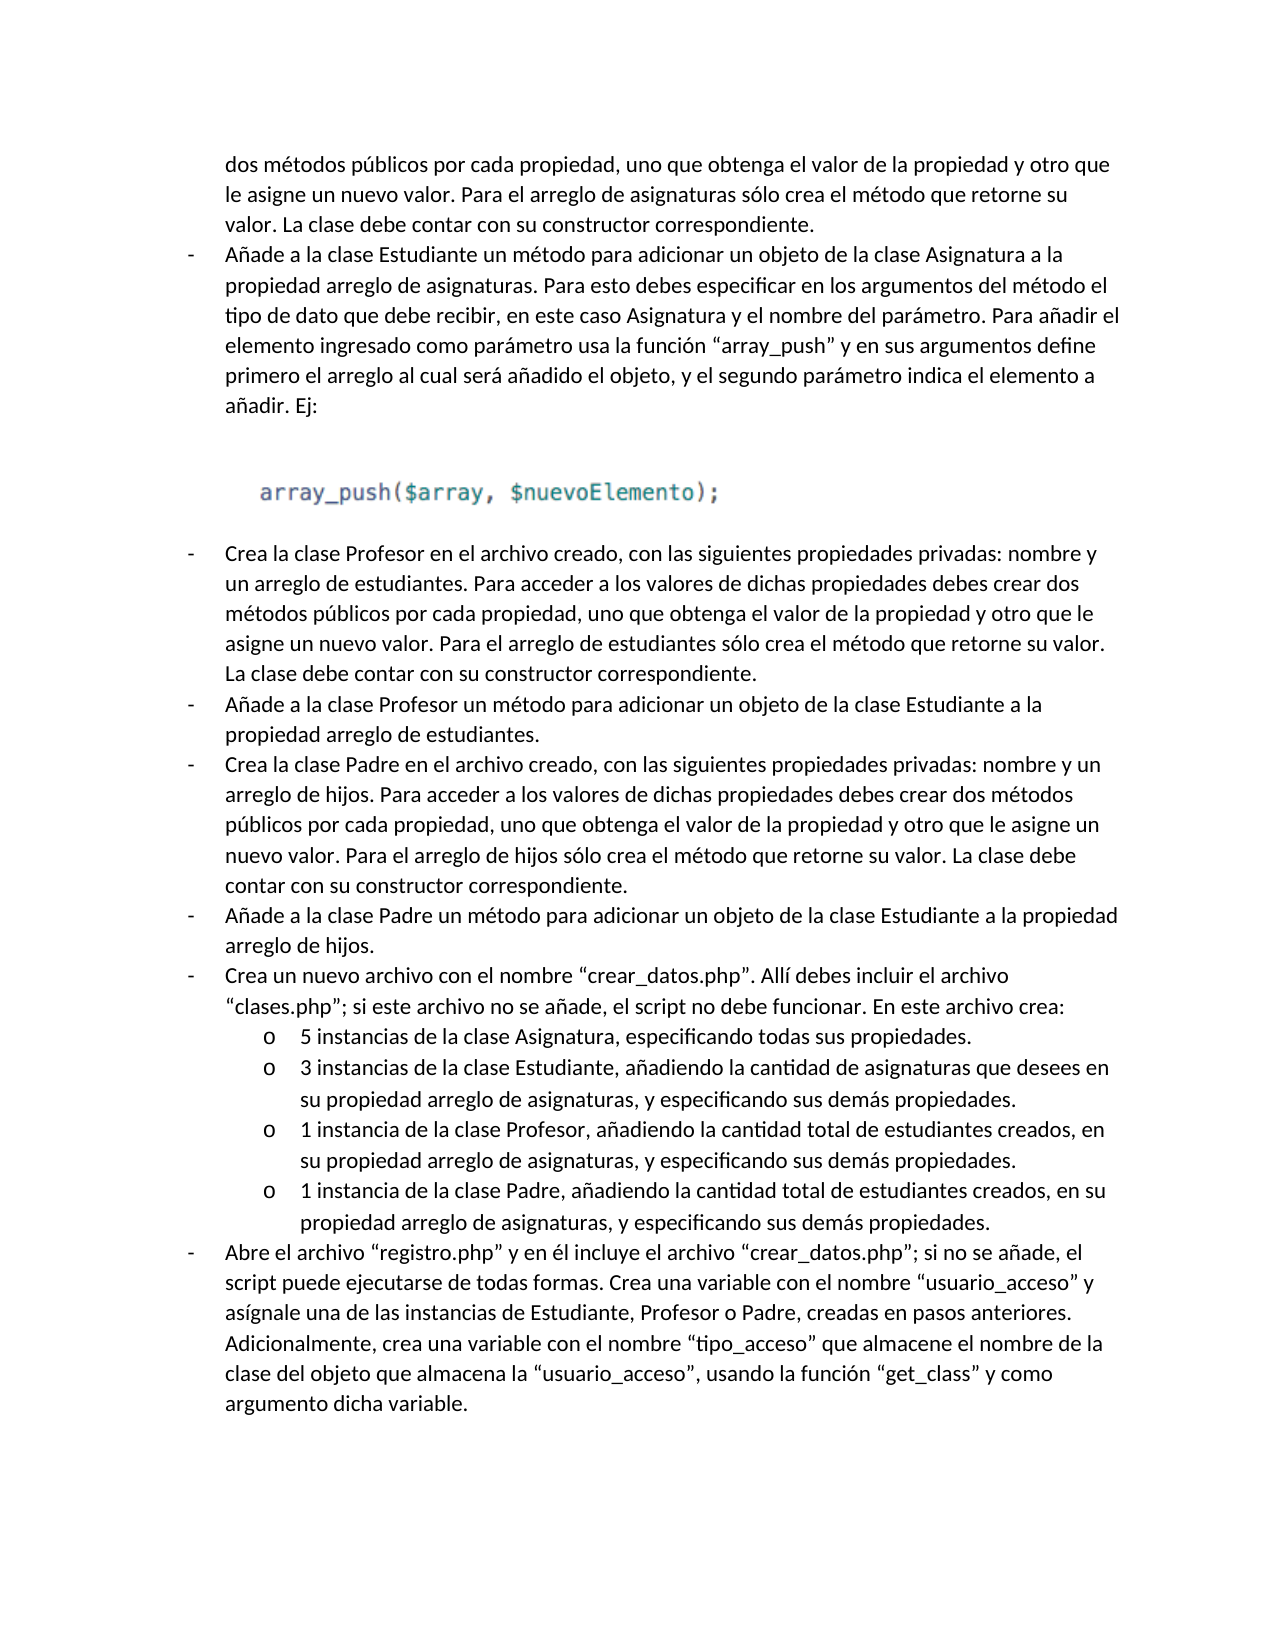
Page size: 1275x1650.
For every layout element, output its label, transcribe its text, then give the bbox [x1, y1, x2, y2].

list Crea la clase Padre en el archivo creado, con las siguientes propiedades privadas: nombre y un arreglo de hijos. Para acceder a los valores de dichas propiedades debes crear dos métodos públicos por cada propiedad, uno que obtenga el valor de la propiedad y otro que le asigne un nuevo valor. Para el arreglo de hijos sólo crea el método que retorne su valor. La clase debe contar con su constructor correspondiente. [187, 750, 1125, 899]
picture [225, 452, 757, 537]
list Crea la clase Profesor en el archivo creado, con las siguientes propiedades privadas: nombre y un arreglo de estudiantes. Para acceder a los valores de dichas propiedades debes crear dos métodos públicos por cada propiedad, uno que obtenga el valor de la propiedad y otro que le asigne un nuevo valor. Para el arreglo de estudiantes sólo crea el método que retorne su valor. La clase debe contar con su constructor correspondiente. [187, 539, 1125, 687]
list Abre el archivo “registro.php” y en él incluye el archivo “crear_datos.php”; si no se añade, el script puede ejecutarse de todas formas. Crea una variable con el nombre “usuario_acceso” y asígnale una de las instancias de Estudiante, Profesor o Padre, creadas en pasos anteriores. Adicionalmente, crea una variable con el nombre “tipo_acceso” que almacene el nombre de la clase del objeto que almacena la “usuario_acceso”, usando la función “get_class” y como argumento dicha variable. [187, 1238, 1125, 1447]
list Añade a la clase Padre un método para adicionar un objeto de la clase Estudiante a la propiedad arreglo de hijos. [187, 901, 1125, 959]
list Añade a la clase Profesor un método para adicionar un objeto de la clase Estudiante a la propiedad arreglo de estudiantes. [187, 690, 1125, 748]
list 1 instancia de la clase Padre, añadiendo la cantidad total de estudiantes creados, en su propiedad arreglo de asignaturas, y especificando sus demás propiedades. [262, 1177, 1125, 1236]
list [187, 150, 1125, 238]
list Añade a la clase Estudiante un método para adicionar un objeto de la clase Asignatura a la propiedad arreglo de asignaturas. Para esto debes especificar en los argumentos del método el tipo de dato que debe recibir, en este caso Asignatura y el nombre del parámetro. Para añadir el elemento ingresado como parámetro usa la función “array_push” y en sus argumentos define primero el arreglo al cual será añadido el objeto, y el segundo parámetro indica el elemento a añadir. Ej: [187, 241, 1125, 450]
list Crea un nuevo archivo con el nombre “crear_datos.php”. Allí debes incluir el archivo “clases.php”; si este archivo no se añade, el script no debe funcionar. En este archivo crea: [187, 962, 1125, 1020]
list 1 instancia de la clase Profesor, añadiendo la cantidad total de estudiantes creados, en su propiedad arreglo de asignaturas, y especificando sus demás propiedades. [262, 1115, 1125, 1174]
list 3 instancias de la clase Estudiante, añadiendo la cantidad de asignaturas que desees en su propiedad arreglo de asignaturas, y especificando sus demás propiedades. [262, 1053, 1125, 1113]
list 5 instancias de la clase Asignatura, especificando todas sus propiedades. [262, 1022, 1125, 1051]
